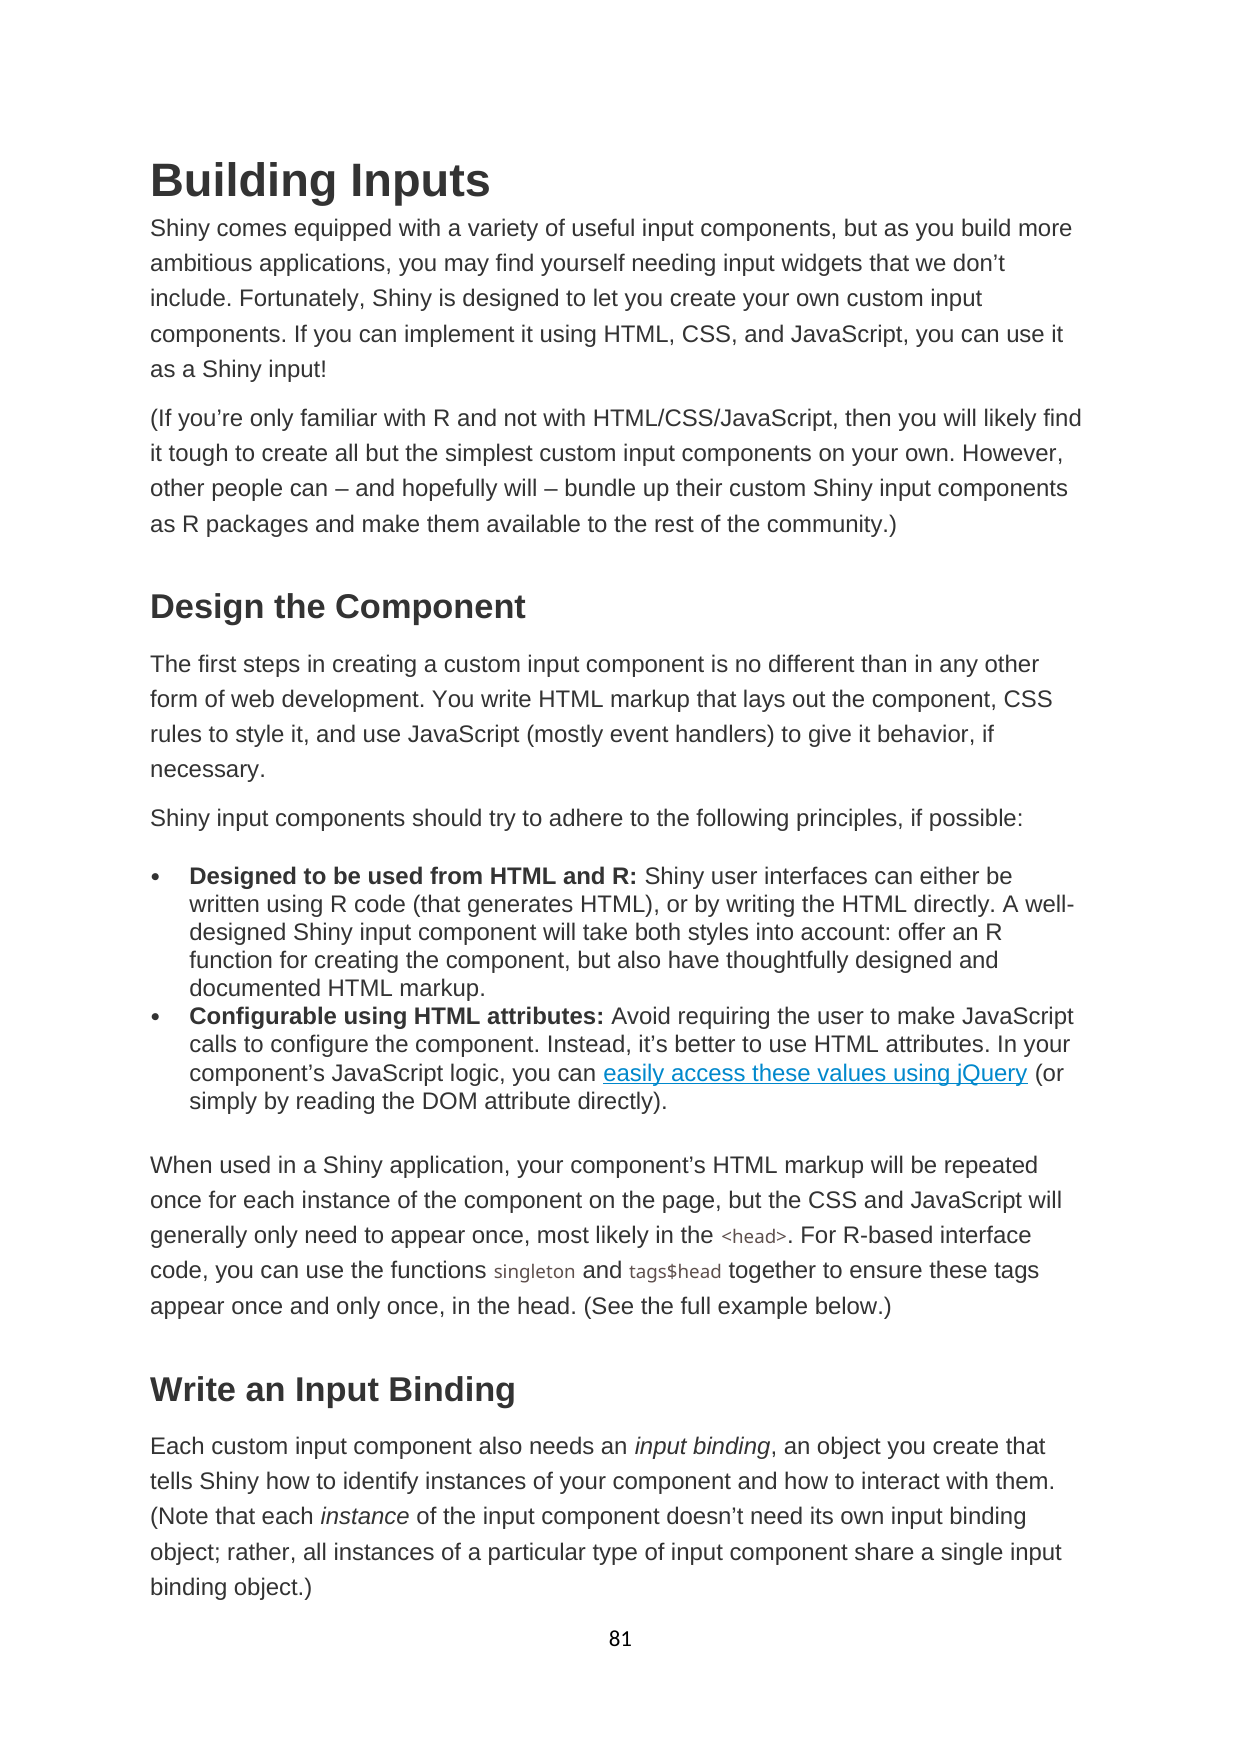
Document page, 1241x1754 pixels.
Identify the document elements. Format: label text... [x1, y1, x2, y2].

text (If you’re only familiar with R and not with HTML/CSS/JavaScript, then you will likely find it tough to create all but the simplest custom input components on your own. However, other people can – and hopefully will – bundle up their custom Shiny input components as R packages and make them available to the rest of the community.) [150, 396, 1090, 537]
text When used in a Shiny application, your component’s HTML markup will be repeated once for each instance of the component on the page, but the CSS and JavaScript will generally only need to appear once, most likely in the <head>. For R-based interface code, you can use the functions singleton and tags$head together to ensure these tags appear once and only once, in the head. (See the full example below.) [150, 1143, 1090, 1319]
subtitle Design the Component [150, 584, 1090, 626]
list Designed to be used from HTML and R: Shiny user interfaces can either be written using R code (that generates HTML), or by writing the HTML directly. A well-designed Shiny input component will take both styles into account: offer an R function for creating the component, but also have thoughtfully designed and documented HTML markup. [152, 861, 1090, 1002]
text Shiny input components should try to adhere to the following principles, if possible: [150, 797, 1090, 832]
text The first steps in creating a custom input component is no different than in any other form of web development. You write HTML markup that lays out the component, CSS rules to style it, and use JavaScript (mostly event handlers) to give it behavior, if necessary. [150, 642, 1090, 783]
text Shiny comes equipped with a variety of useful input components, but as you build more ambitious applications, you may find yourself needing input widgets that we don’t include. Fortunately, Shiny is designed to let you create your own custom input components. If you can implement it using HTML, CSS, and JavaScript, you can use it as a Shiny input! [150, 206, 1090, 382]
subtitle Write an Input Binding [150, 1366, 1090, 1408]
subtitle Building Inputs [150, 150, 1090, 206]
text Each custom input component also needs an input binding, an object you create that tells Shiny how to identify instances of your component and how to interact with them. (Note that each instance of the input component doesn’t need its own input binding object; rather, all instances of a particular type of input component share a single input binding object.) [150, 1424, 1090, 1600]
list Configurable using HTML attributes: Avoid requiring the user to make JavaScript calls to configure the component. Instead, it’s better to use HTML attributes. In your component’s JavaScript logic, you can easily access these values using jQuery (or simply by reading the DOM attribute directly). [152, 1002, 1090, 1114]
